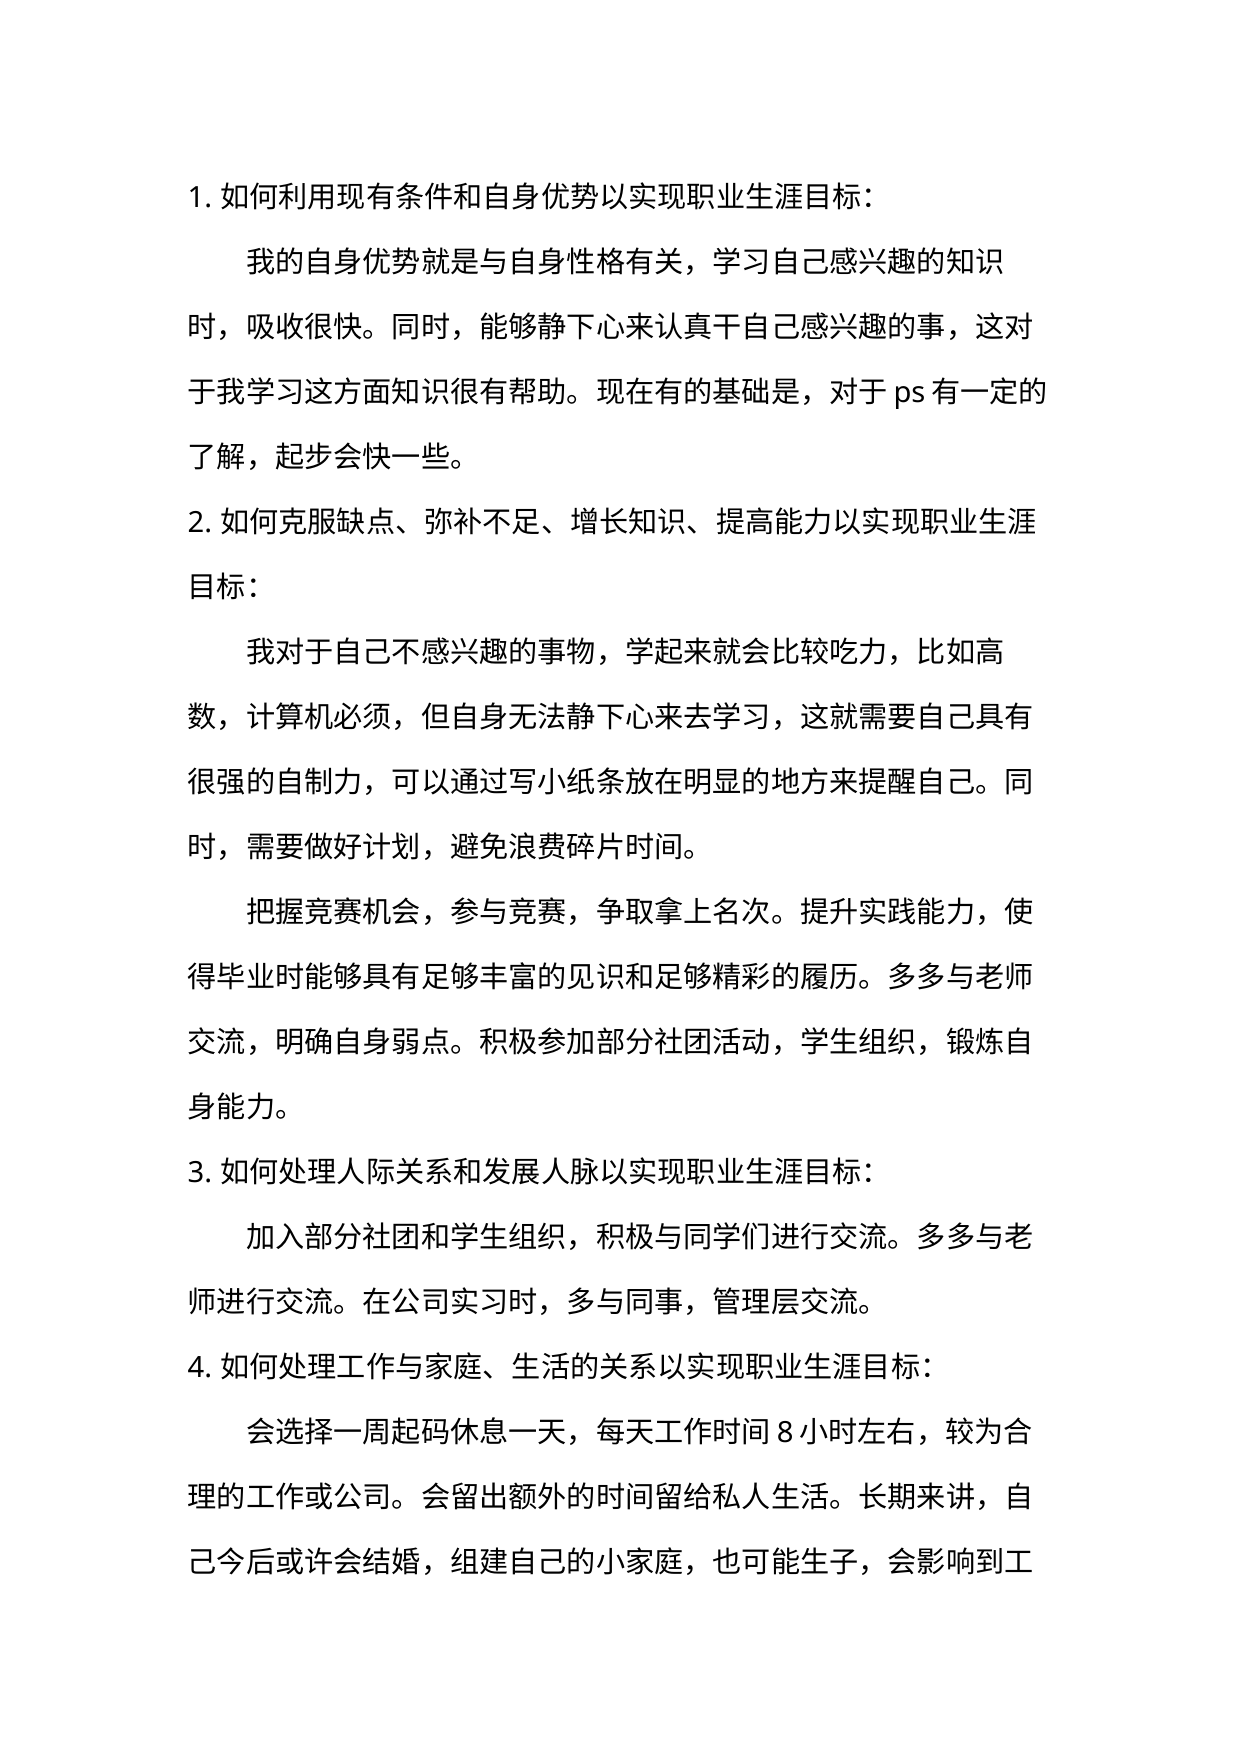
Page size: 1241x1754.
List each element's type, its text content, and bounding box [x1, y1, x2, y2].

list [187, 1397, 1053, 1592]
list 我对于自己不感兴趣的事物，学起来就会比较吃力，比如高数，计算机必须，但自身无法静下心来去学习，这就需要自己具有很强的自制力，可以通过写小纸条放在明显的地方来提醒自己。同时，需要做好计划，避免浪费碎片时间。 [187, 617, 1053, 877]
list 如何克服缺点、弥补不足、增长知识、提高能力以实现职业生涯目标： [187, 487, 1053, 617]
list 加入部分社团和学生组织，积极与同学们进行交流。多多与老师进行交流。在公司实习时，多与同事，管理层交流。 [187, 1202, 1053, 1332]
list 如何利用现有条件和自身优势以实现职业生涯目标： [187, 162, 1053, 227]
list 如何处理工作与家庭、生活的关系以实现职业生涯目标： [187, 1332, 1053, 1397]
list 如何处理人际关系和发展人脉以实现职业生涯目标： [187, 1137, 1053, 1202]
list 我的自身优势就是与自身性格有关，学习自己感兴趣的知识时，吸收很快。同时，能够静下心来认真干自己感兴趣的事，这对于我学习这方面知识很有帮助。现在有的基础是，对于ps有一定的了解，起步会快一些。 [187, 227, 1053, 487]
list 把握竞赛机会，参与竞赛，争取拿上名次。提升实践能力，使得毕业时能够具有足够丰富的见识和足够精彩的履历。多多与老师交流，明确自身弱点。积极参加部分社团活动，学生组织，锻炼自身能力。 [187, 877, 1053, 1137]
